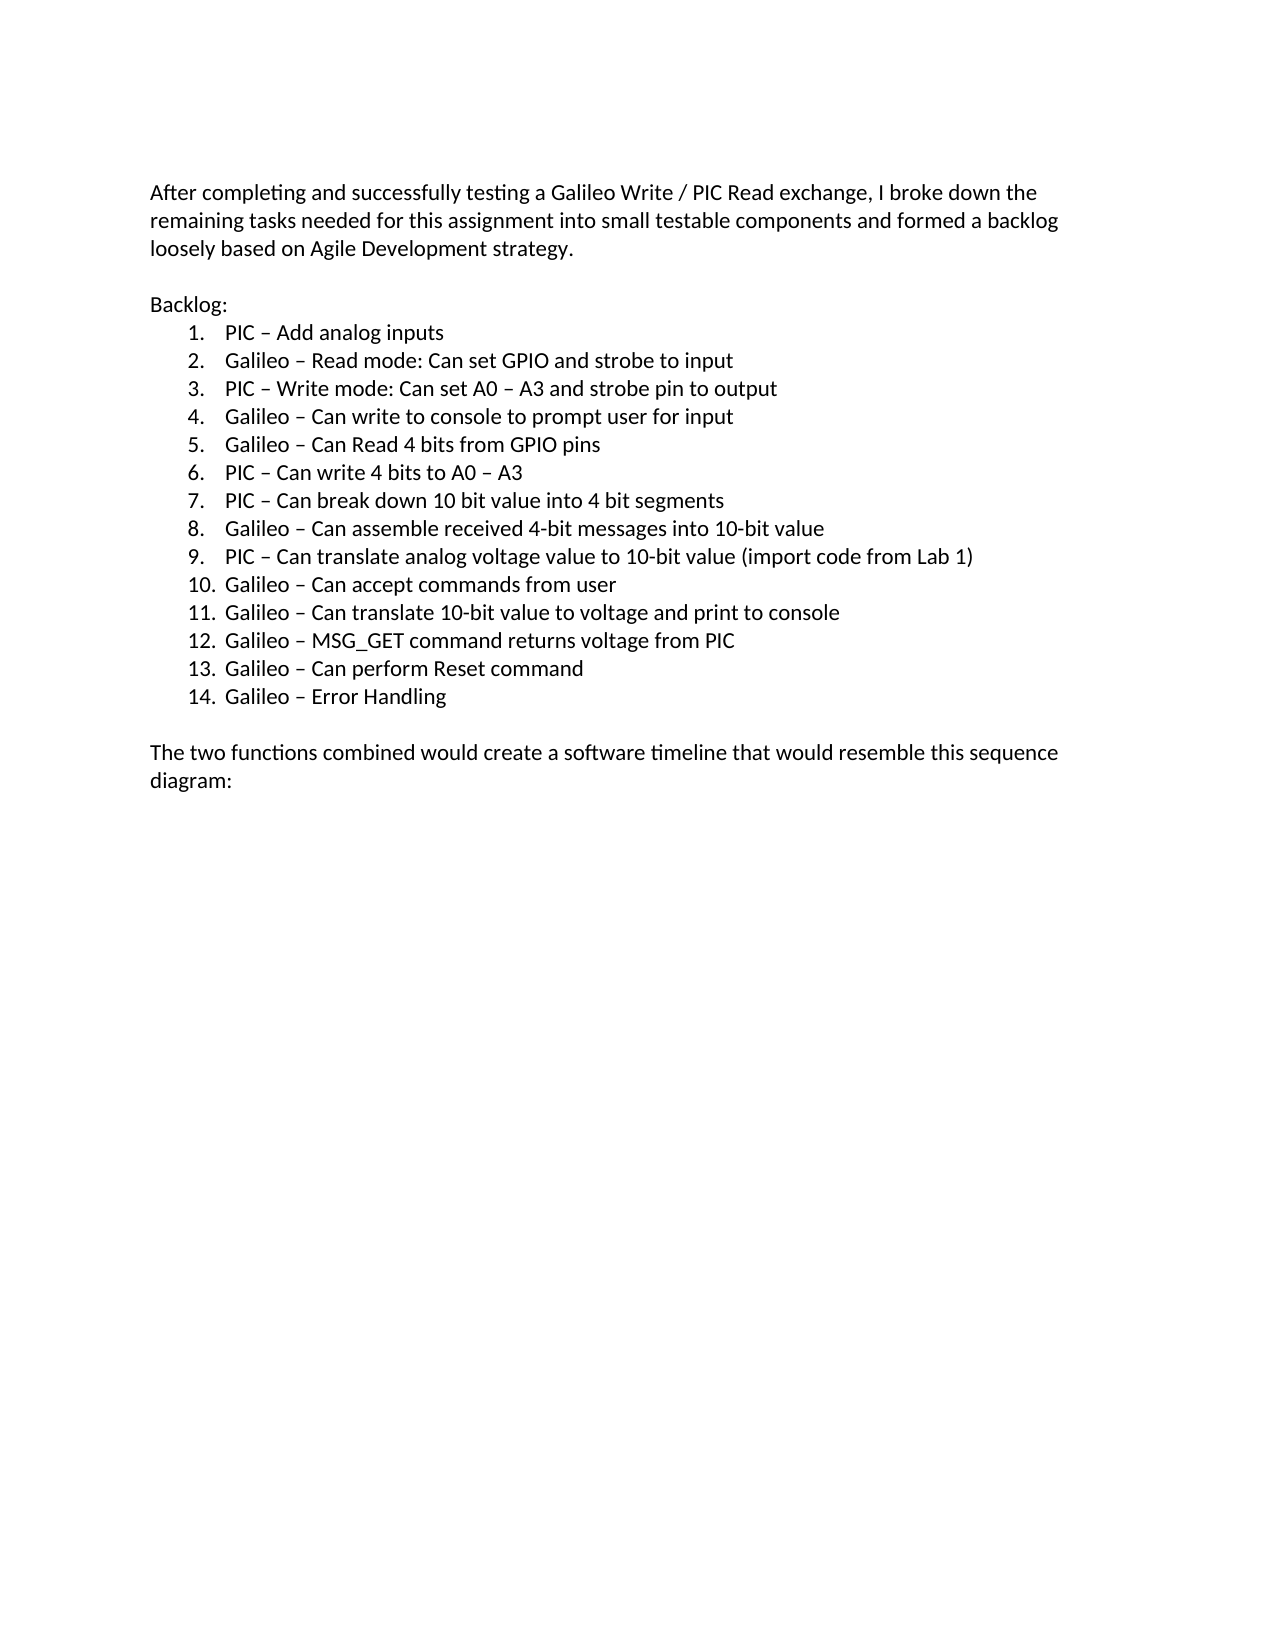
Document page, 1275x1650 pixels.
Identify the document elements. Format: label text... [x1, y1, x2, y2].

list PIC – Can write 4 bits to A0 – A3 [187, 458, 1125, 486]
list Galileo – MSG_GET command returns voltage from PIC [187, 626, 1125, 654]
list PIC – Add analog inputs [187, 318, 1125, 346]
list Galileo – Can translate 10-bit value to voltage and print to console [187, 598, 1125, 626]
list PIC – Write mode: Can set A0 – A3 and strobe pin to output [187, 374, 1125, 402]
list Galileo – Error Handling [187, 682, 1125, 710]
list Galileo – Can write to console to prompt user for input [187, 402, 1125, 430]
text Backlog: [150, 290, 1125, 318]
list Galileo – Read mode: Can set GPIO and strobe to input [187, 346, 1125, 374]
list Galileo – Can perform Reset command [187, 654, 1125, 682]
list Galileo – Can assemble received 4-bit messages into 10-bit value [187, 514, 1125, 542]
text After completing and successfully testing a Galileo Write / PIC Read exchange, I broke down the remaining tasks needed for this assignment into small testable components and formed a backlog loosely based on Agile Development strategy. [150, 178, 1125, 262]
list Galileo – Can accept commands from user [187, 570, 1125, 598]
list PIC – Can break down 10 bit value into 4 bit segments [187, 486, 1125, 514]
list Galileo – Can Read 4 bits from GPIO pins [187, 430, 1125, 458]
text The two functions combined would create a software timeline that would resemble this sequence diagram: [150, 738, 1125, 794]
list PIC – Can translate analog voltage value to 10-bit value (import code from Lab 1) [187, 542, 1125, 570]
